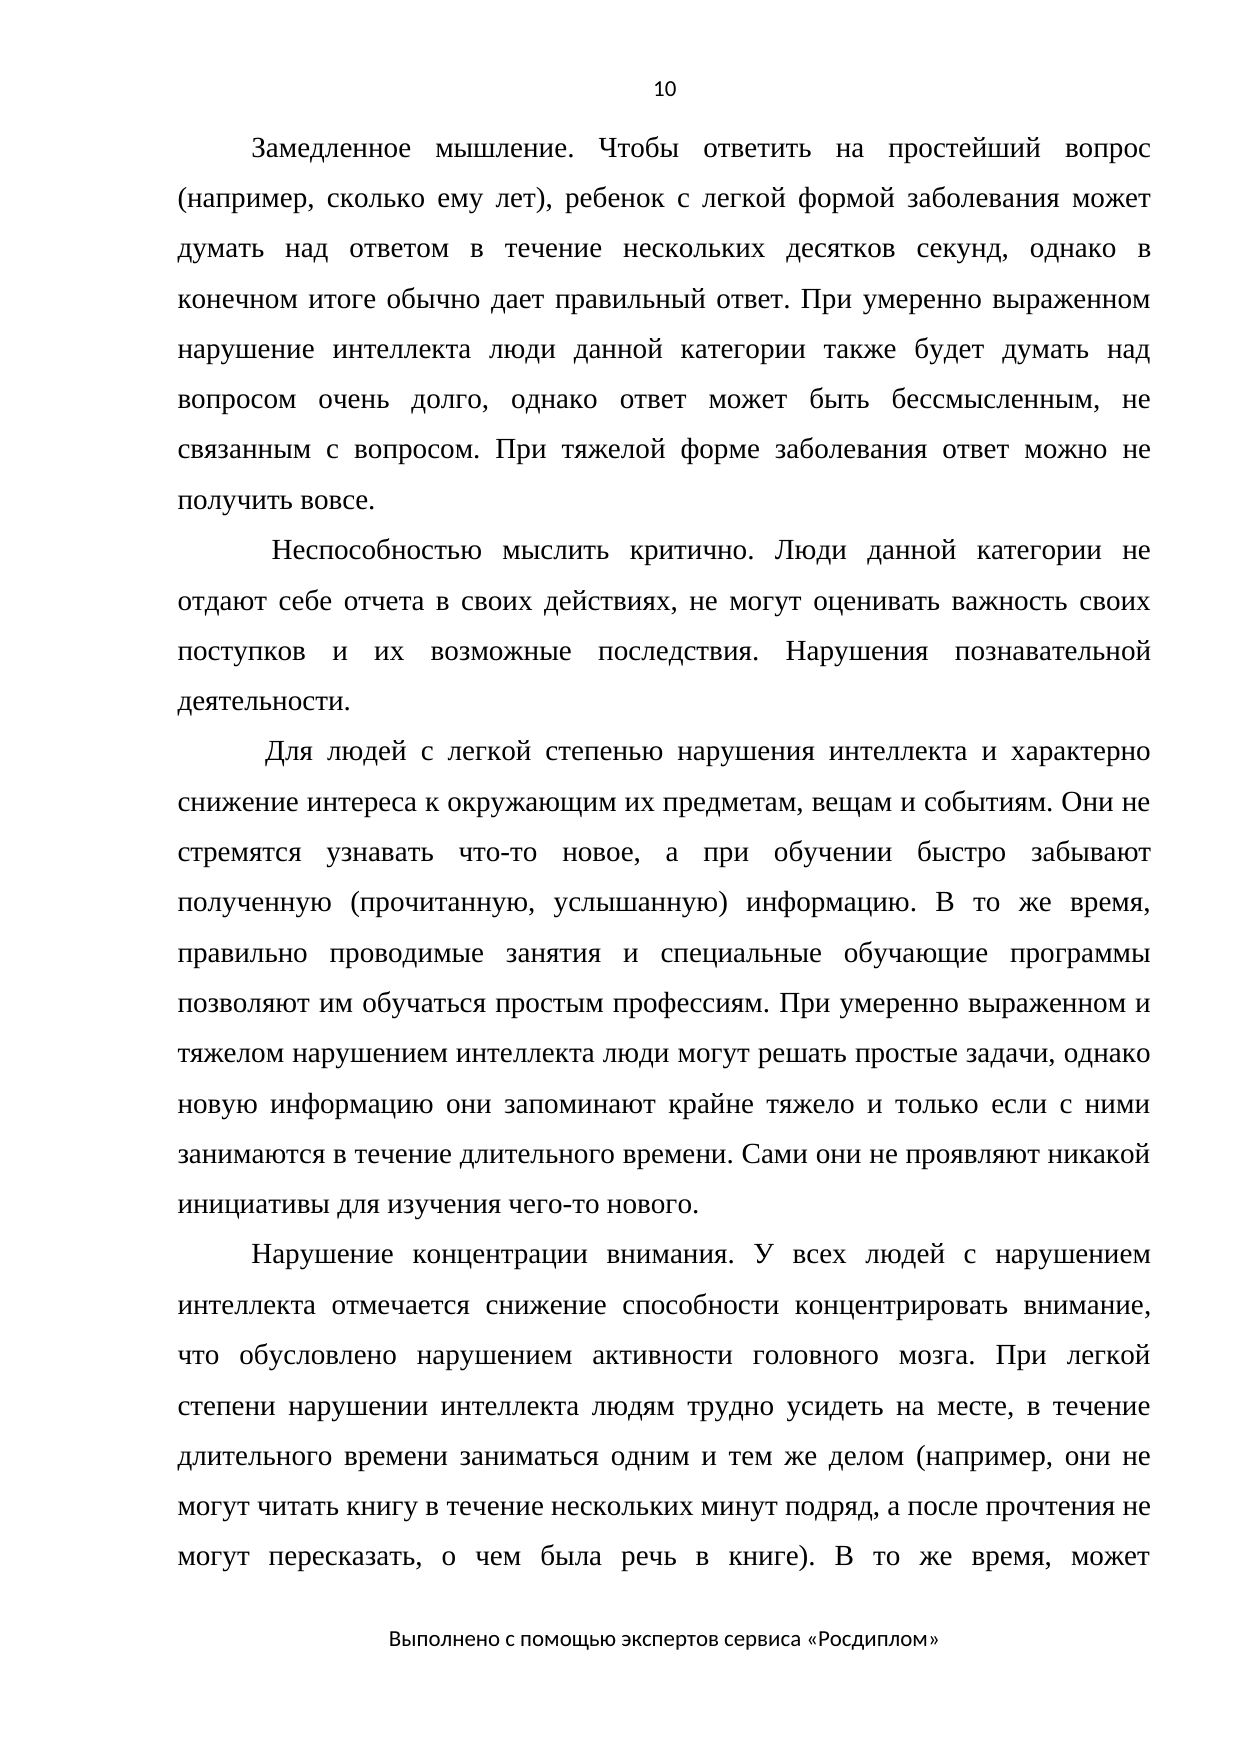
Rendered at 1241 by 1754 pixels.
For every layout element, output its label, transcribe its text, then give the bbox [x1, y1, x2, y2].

text Неспособностью мыслить критично. Люди данной категории не отдают себе отчета в своих действиях, не могут оценивать важность своих поступков и их возможные последствия. Нарушения познавательной деятельности. [177, 532, 1152, 717]
text Для людей с легкой степенью нарушения интеллекта и характерно снижение интереса к окружающим их предметам, вещам и событиям. Они не стремятся узнавать что-то новое, а при обучении быстро забывают полученную (прочитанную, услышанную) информацию. В то же время, правильно проводимые занятия и специальные обучающие программы позволяют им обучаться простым профессиям. При умеренно выраженном и тяжелом нарушением интеллекта люди могут решать простые задачи, однако новую информацию они запоминают крайне тяжело и только если с ними занимаются в течение длительного времени. Сами они не проявляют никакой инициативы для изучения чего-то нового. [177, 733, 1152, 1220]
text Замедленное мышление. Чтобы ответить на простейший вопрос (например, сколько ему лет), ребенок с легкой формой заболевания может думать над ответом в течение нескольких десятков секунд, однако в конечном итоге обычно дает правильный ответ. При умеренно выраженном нарушение интеллекта люди данной категории также будет думать над вопросом очень долго, однако ответ может быть бессмысленным, не связанным с вопросом. При тяжелой форме заболевания ответ можно не получить вовсе. [177, 130, 1152, 516]
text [177, 1237, 1152, 1572]
